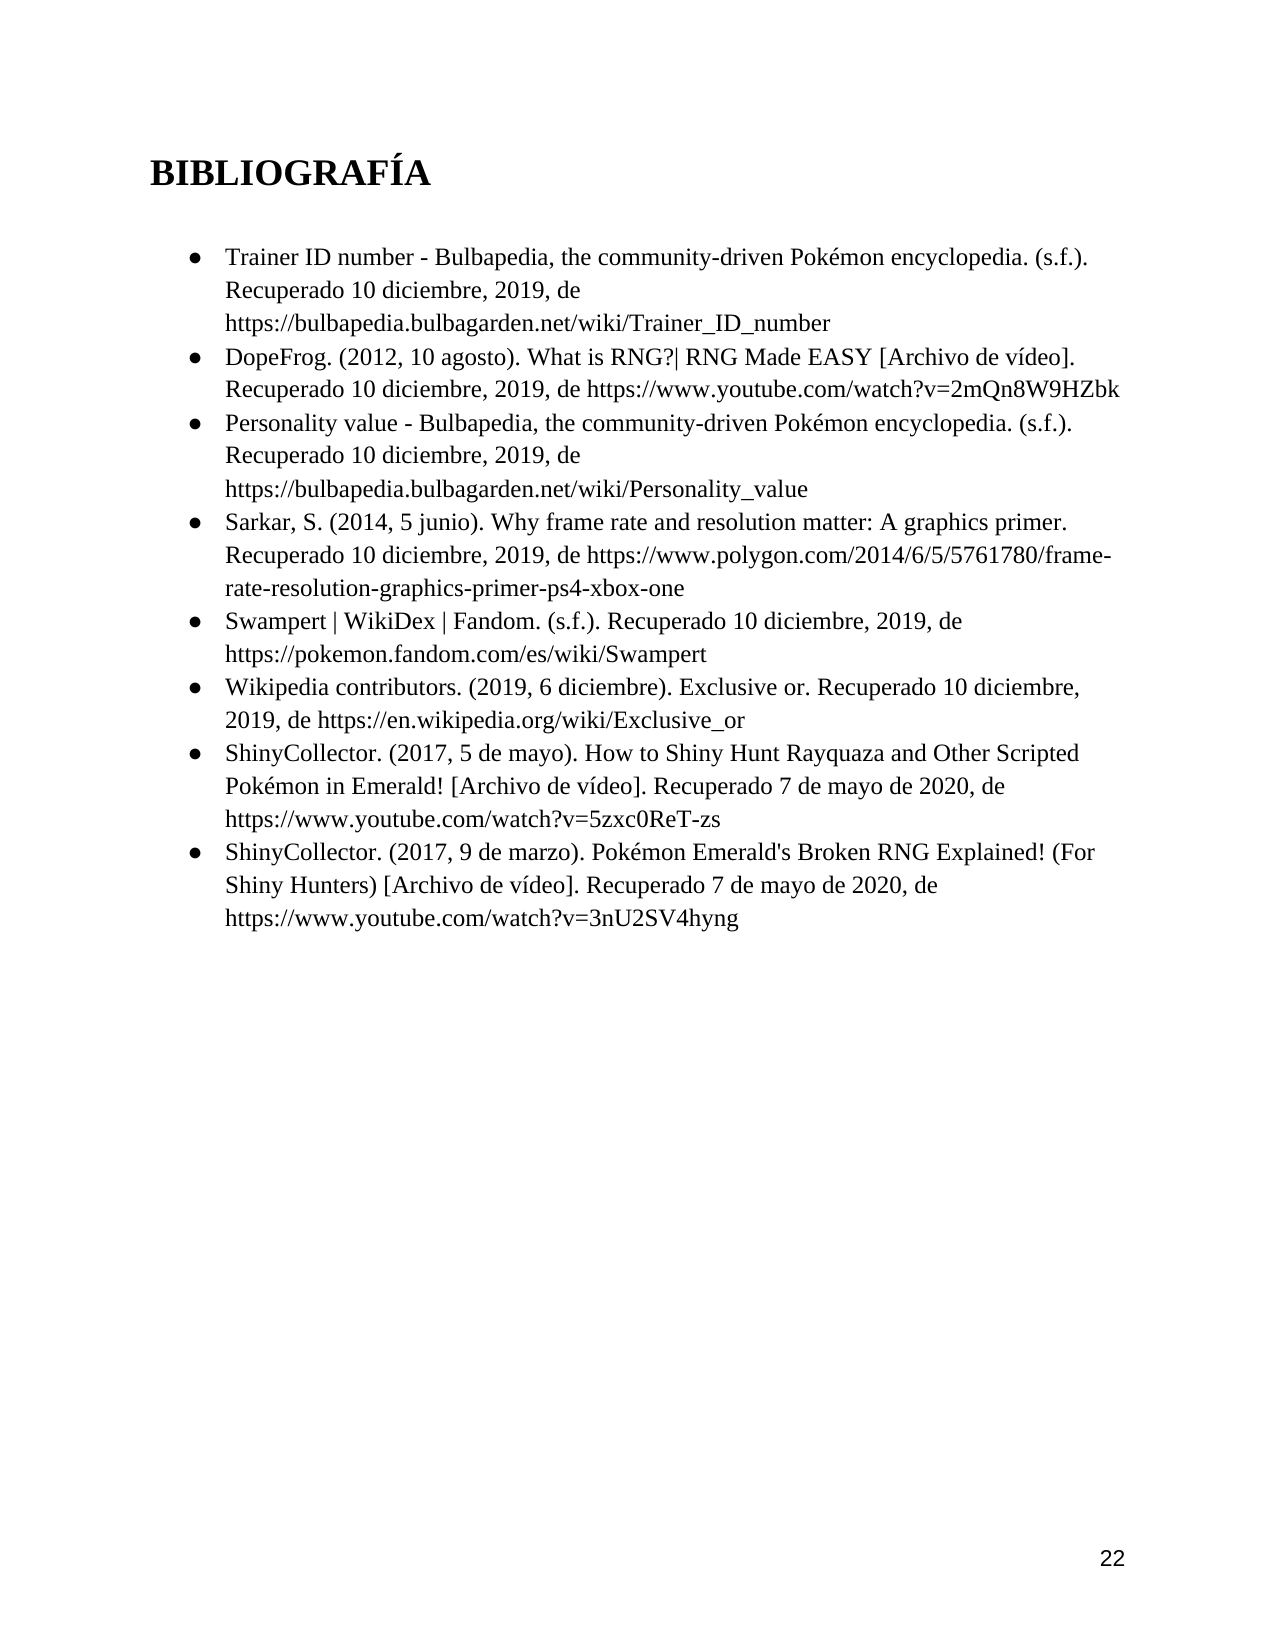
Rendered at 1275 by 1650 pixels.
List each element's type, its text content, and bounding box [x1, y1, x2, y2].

list Wikipedia contributors. (2019, 6 diciembre). Exclusive or. Recuperado 10 diciembre, 2019, de https://en.wikipedia.org/wiki/Exclusive_or [187, 672, 1125, 733]
list ShinyCollector. (2017, 9 de marzo). Pokémon Emerald's Broken RNG Explained! (For Shiny Hunters) [Archivo de vídeo]. Recuperado 7 de mayo de 2020, de https://www.youtube.com/watch?v=3nU2SV4hyng [187, 837, 1125, 932]
list Sarkar, S. (2014, 5 junio). Why frame rate and resolution matter: A graphics primer. Recuperado 10 diciembre, 2019, de https://www.polygon.com/2014/6/5/5761780/frame-rate-resolution-graphics-primer-ps4-xbox-one [187, 507, 1125, 601]
title BIBLIOGRAFÍA [150, 150, 1125, 193]
list Personality value - Bulbapedia, the community-driven Pokémon encyclopedia. (s.f.). Recuperado 10 diciembre, 2019, de https://bulbapedia.bulbagarden.net/wiki/Personality_value [187, 408, 1125, 502]
list DopeFrog. (2012, 10 agosto). What is RNG?| RNG Made EASY [Archivo de vídeo]. Recuperado 10 diciembre, 2019, de https://www.youtube.com/watch?v=2mQn8W9HZbk [187, 342, 1125, 403]
list ShinyCollector. (2017, 5 de mayo). How to Shiny Hunt Rayquaza and Other Scripted Pokémon in Emerald! [Archivo de vídeo]. Recuperado 7 de mayo de 2020, de https://www.youtube.com/watch?v=5zxc0ReT-zs [187, 738, 1125, 833]
list Swampert | WikiDex | Fandom. (s.f.). Recuperado 10 diciembre, 2019, de https://pokemon.fandom.com/es/wiki/Swampert [187, 606, 1125, 667]
list Trainer ID number - Bulbapedia, the community-driven Pokémon encyclopedia. (s.f.). Recuperado 10 diciembre, 2019, de https://bulbapedia.bulbagarden.net/wiki/Trainer_ID_number [187, 242, 1125, 337]
